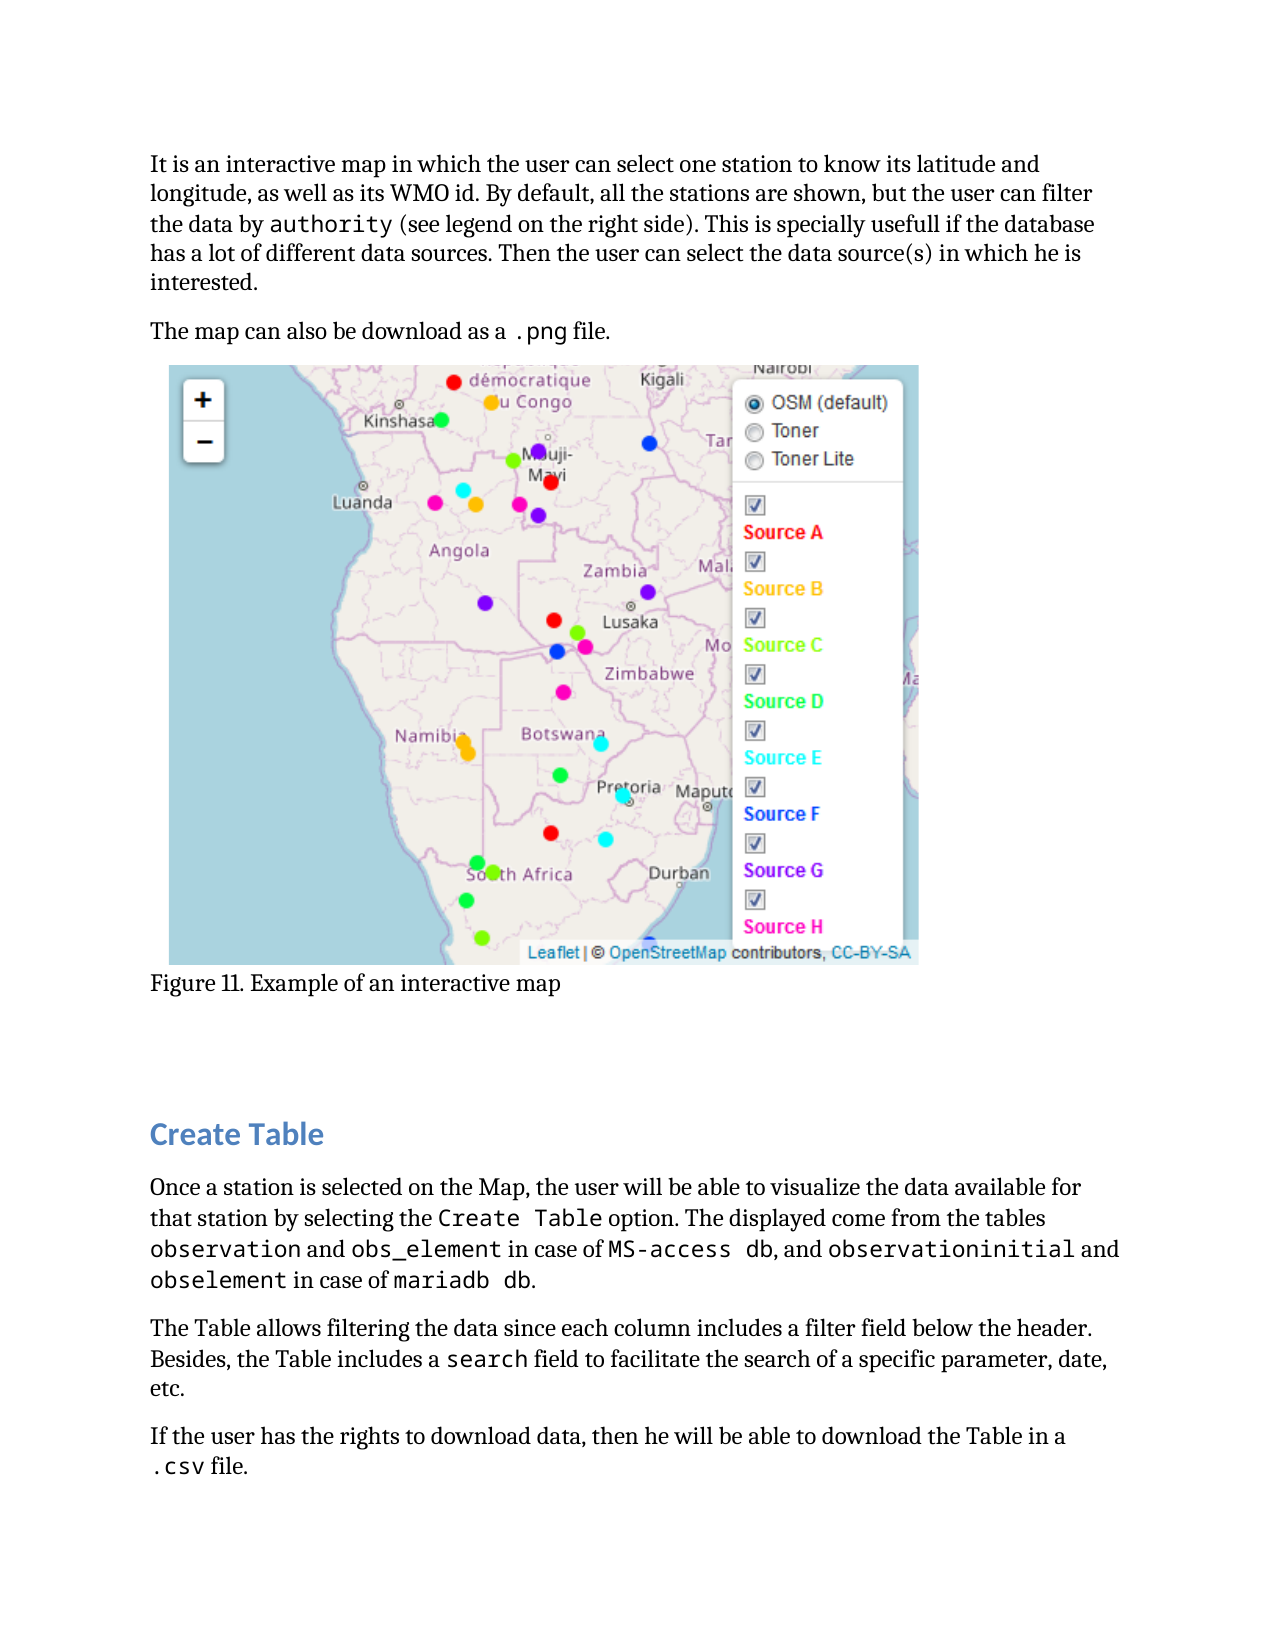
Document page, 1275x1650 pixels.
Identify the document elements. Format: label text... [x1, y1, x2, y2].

subtitle Create Table [150, 1113, 1125, 1154]
text If the user has the rights to download data, then he will be able to download the Table in a .csv file. [150, 1422, 1125, 1482]
picture [168, 365, 919, 965]
text The Table allows filtering the data since each column includes a filter field below the header. Besides, the Table includes a search field to facilitate the search of a specific parameter, date, etc. [150, 1314, 1125, 1403]
text It is an interactive map in which the user can select one station to know its latitude and longitude, as well as its WMO id. By default, all the stations are shown, but the user can filter the data by authority (see legend on the right side). This is specially usefull if the database has a lot of different data sources. Then the user can select the data source(s) in which he is interested. [150, 150, 1125, 296]
text Figure 11. Example of an interactive map [150, 969, 1125, 997]
text The map can also be download as a .png file. [150, 315, 1125, 346]
text Once a station is selected on the Map, the user will be able to visualize the data available for that station by selecting the Create Table option. The displayed come from the tables observation and obs_element in case of MS-access db, and observationinitial and obselement in case of mariadb db. [150, 1173, 1125, 1295]
